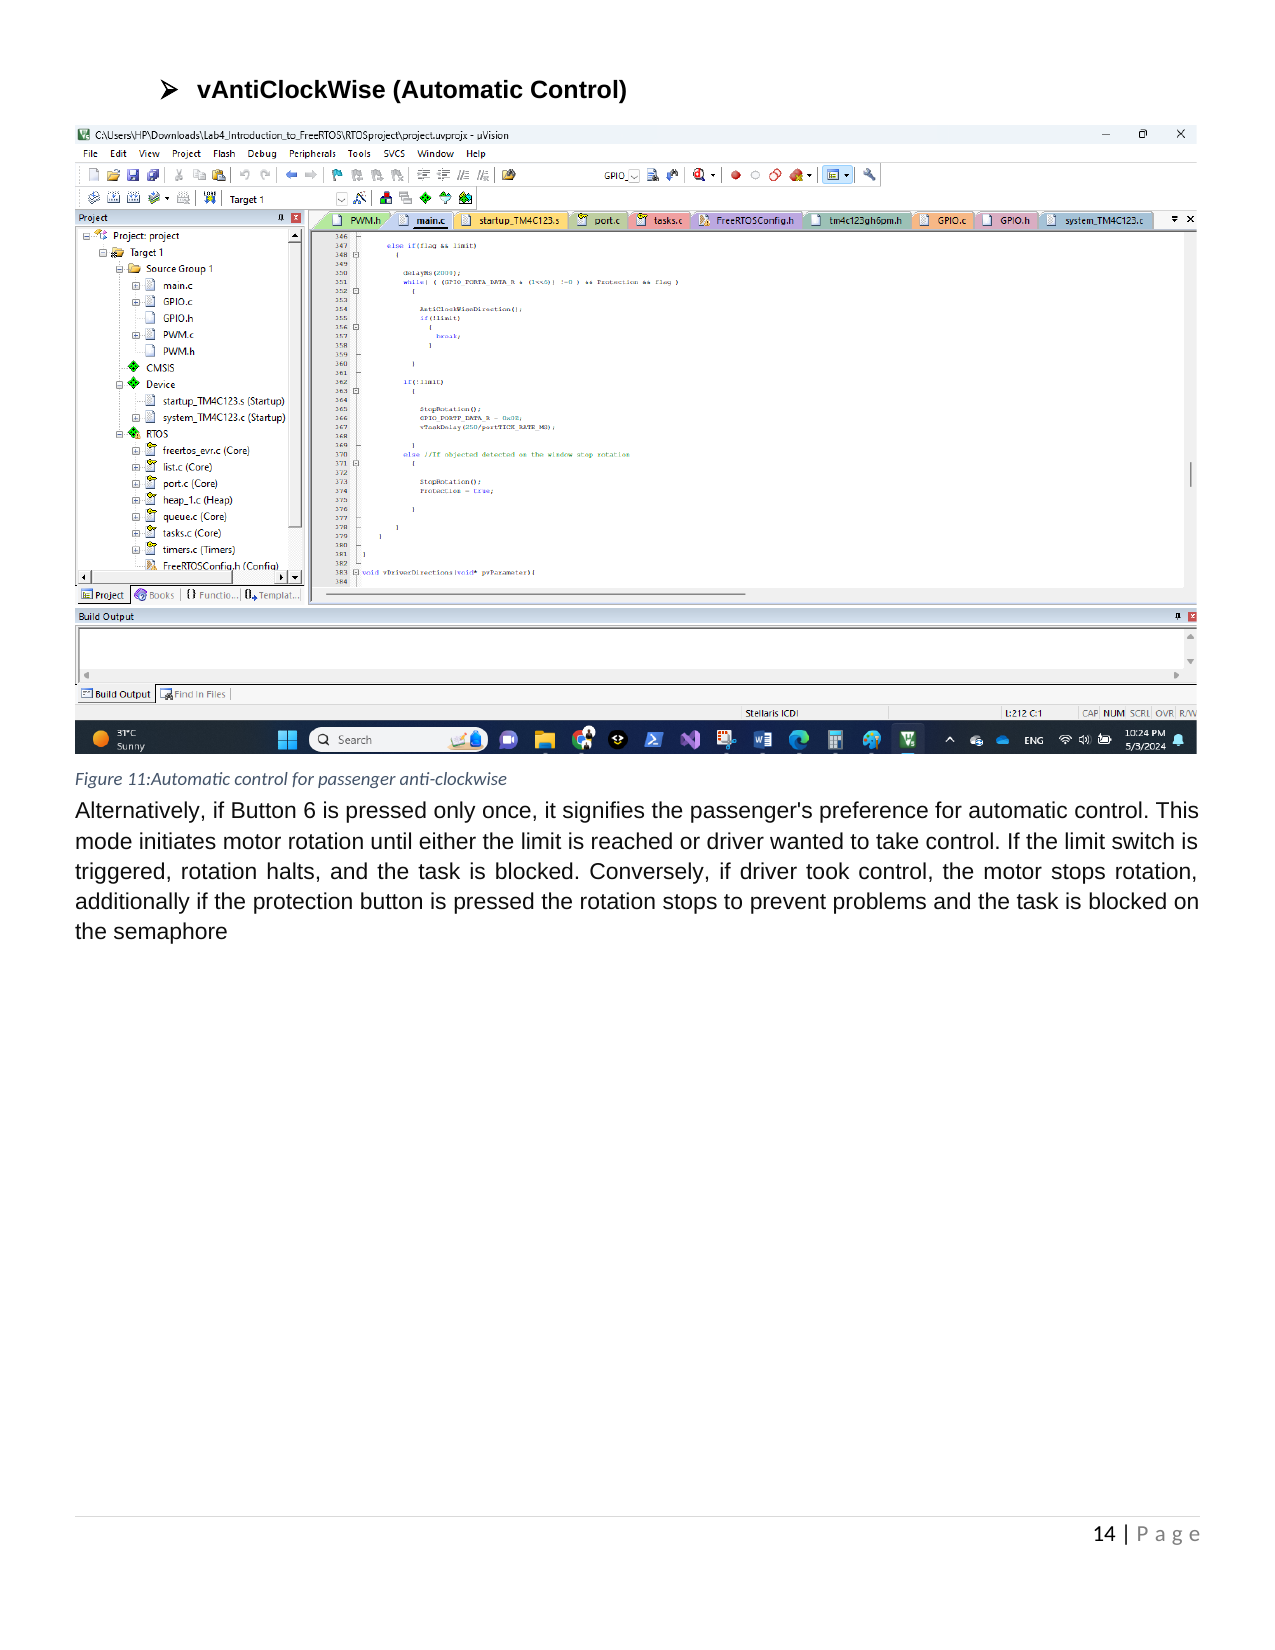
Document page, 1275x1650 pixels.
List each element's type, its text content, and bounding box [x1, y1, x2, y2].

picture [75, 125, 1196, 754]
text Alternatively, if Button 6 is pressed only once, it signifies the passenger's preference for automatic control. This mode initiates motor rotation until either the limit is reached or driver wanted to take control. If the limit switch is triggered, rotation halts, and the task is blocked. Conversely, if driver took control, the motor stops rotation, additionally if the protection button is pressed the rotation stops to prevent problems and the task is blocked on the semaphore [75, 791, 1200, 945]
subtitle vAntiClockWise (Automatic Control) [159, 75, 1200, 104]
